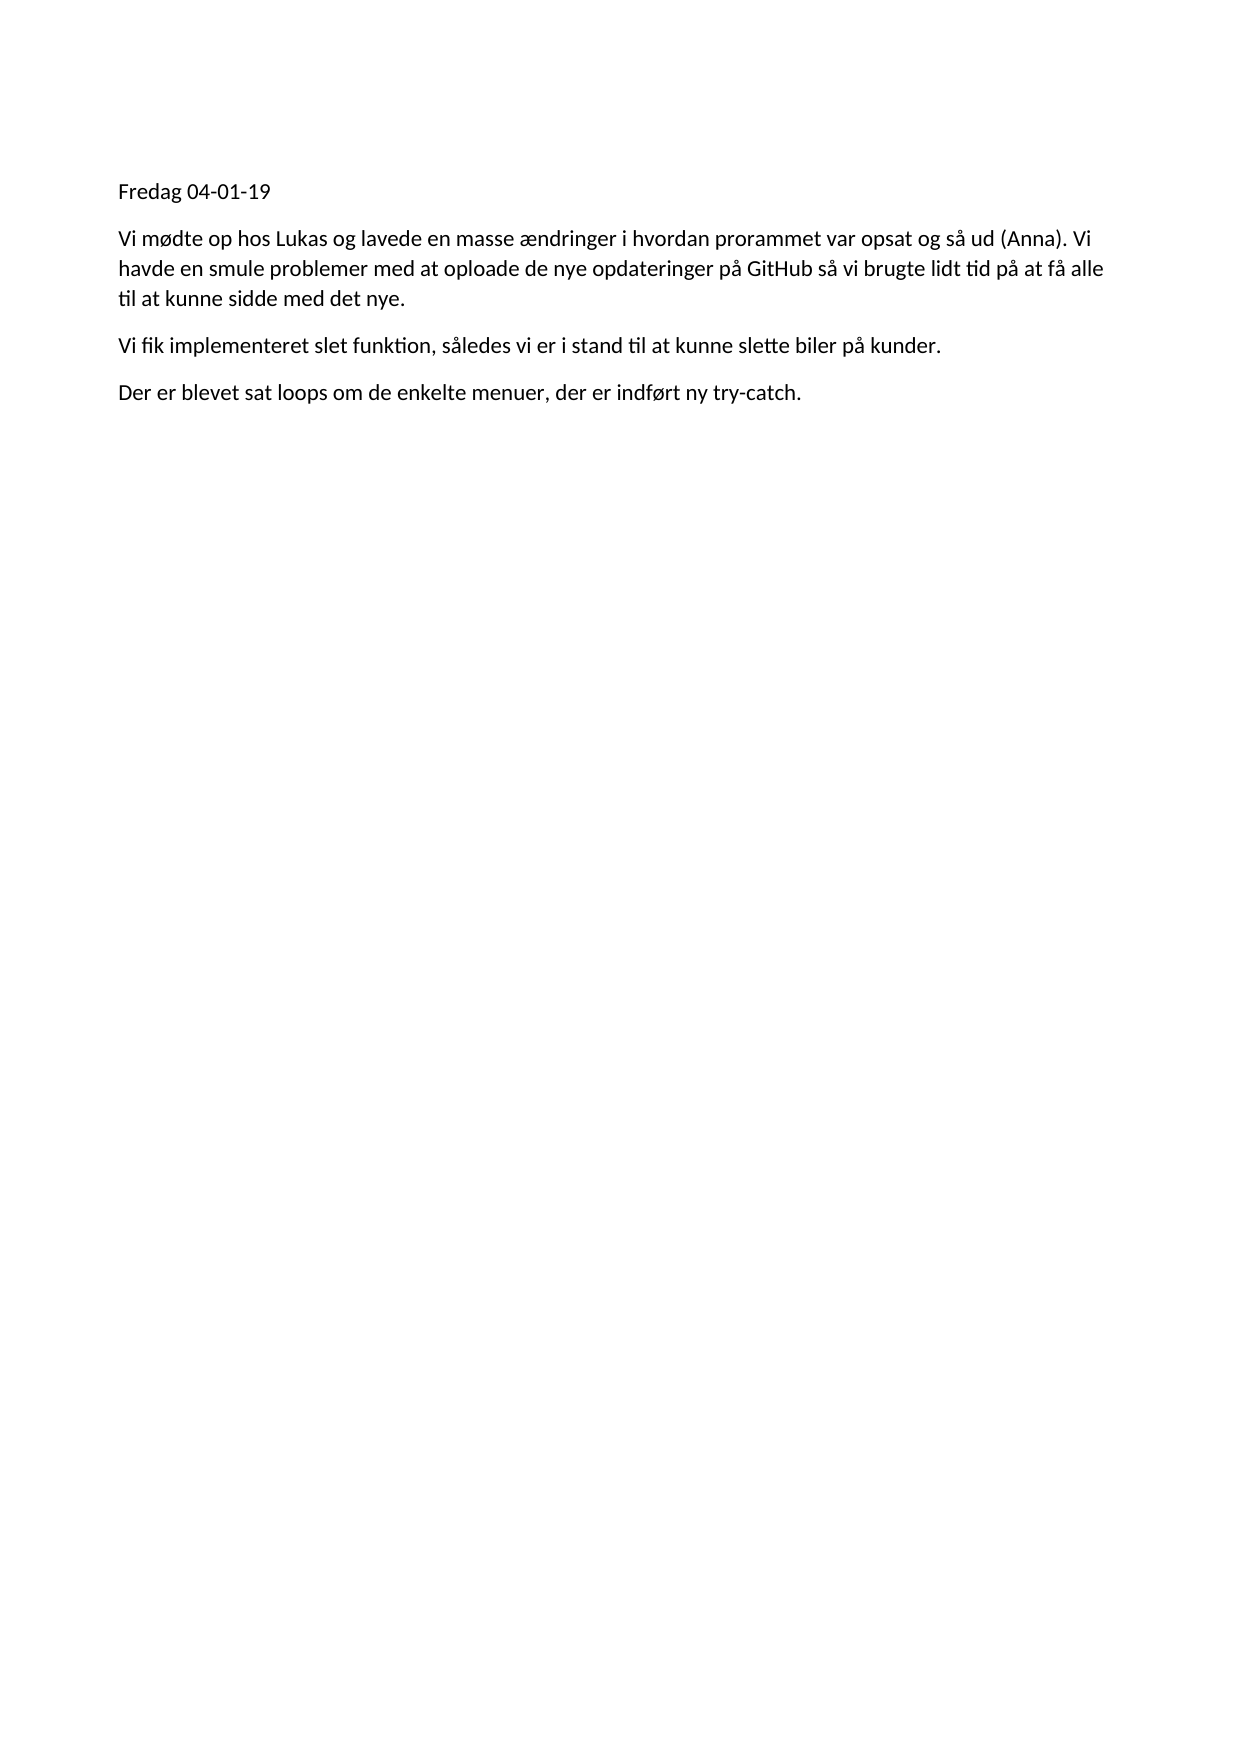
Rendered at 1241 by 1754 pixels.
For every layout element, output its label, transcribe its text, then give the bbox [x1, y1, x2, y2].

text Der er blevet sat loops om de enkelte menuer, der er indført ny try-catch. [118, 378, 1122, 406]
text Fredag 04-01-19 [118, 177, 1122, 205]
text Vi mødte op hos Lukas og lavede en masse ændringer i hvordan prorammet var opsat og så ud (Anna). Vi havde en smule problemer med at oploade de nye opdateringer på GitHub så vi brugte lidt tid på at få alle til at kunne sidde med det nye. [118, 224, 1122, 312]
text Vi fik implementeret slet funktion, således vi er i stand til at kunne slette biler på kunder. [118, 331, 1122, 359]
